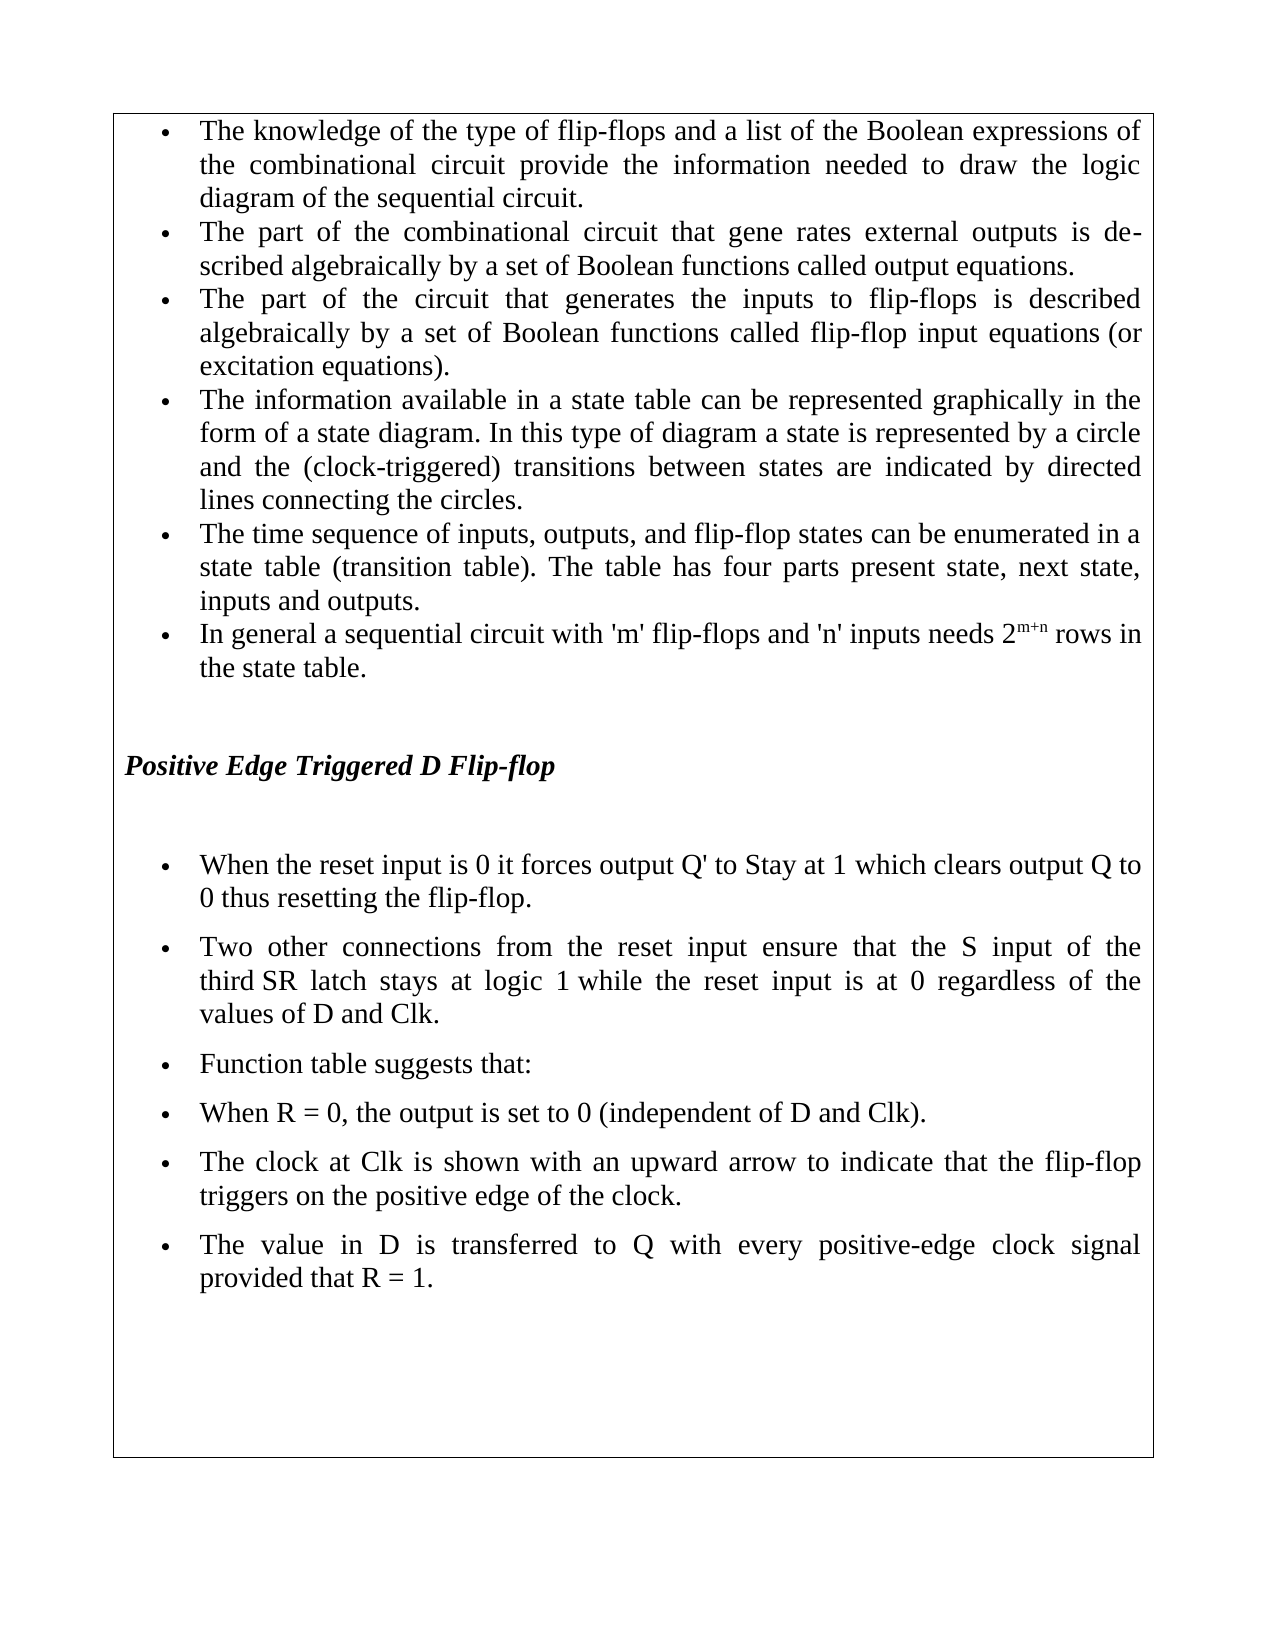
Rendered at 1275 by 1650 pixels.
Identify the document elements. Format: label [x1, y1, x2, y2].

table_cell [114, 114, 1153, 1457]
